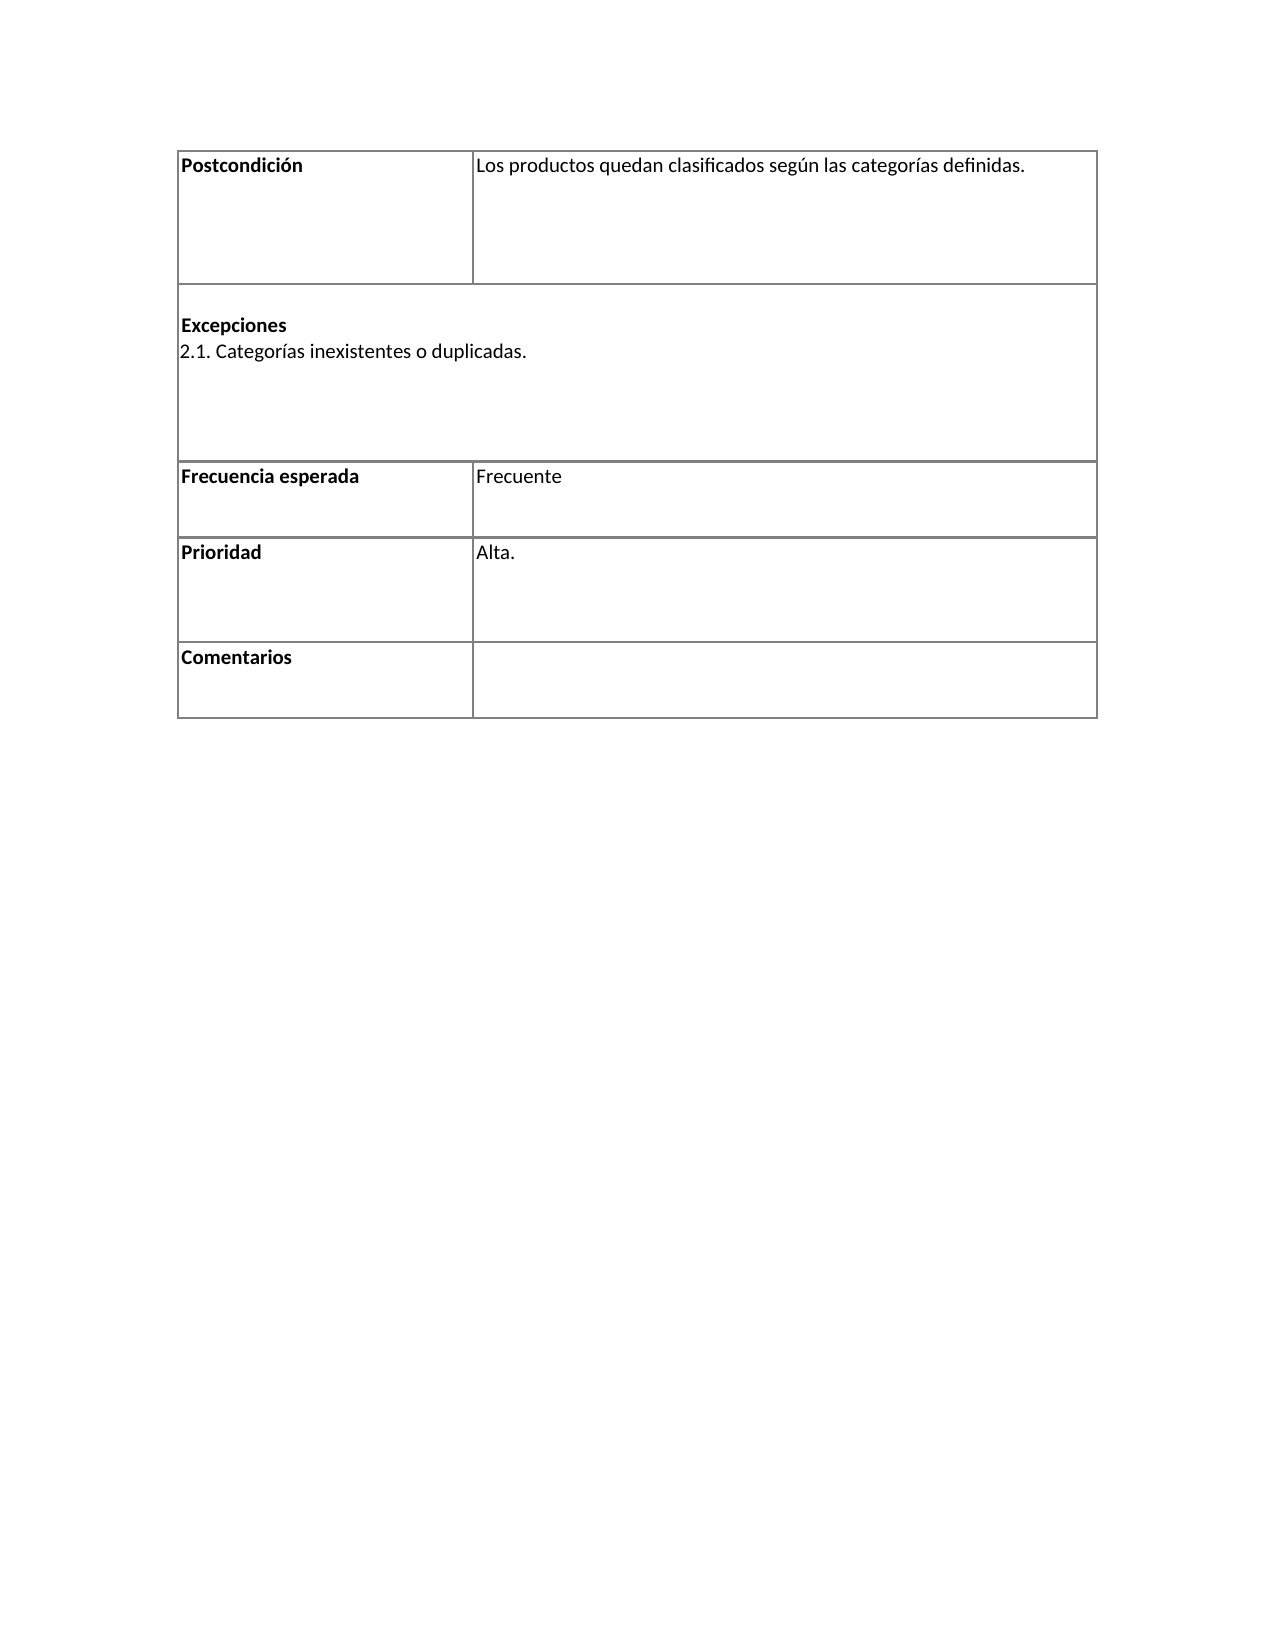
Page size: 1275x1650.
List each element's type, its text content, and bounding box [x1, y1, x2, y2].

table_cell Comentarios [179, 643, 472, 717]
table_cell Frecuente [474, 463, 1096, 536]
table_cell [474, 643, 1096, 717]
table_header Los productos quedan clasificados según las categorías definidas. [474, 152, 1096, 283]
table_cell Frecuencia esperada [179, 463, 472, 536]
table_cell Excepciones 2.1. Categorías inexistentes o duplicadas. [179, 285, 1096, 460]
table_cell Prioridad [179, 539, 472, 641]
table_header Postcondición [179, 152, 472, 283]
table_cell Alta. [474, 539, 1096, 641]
